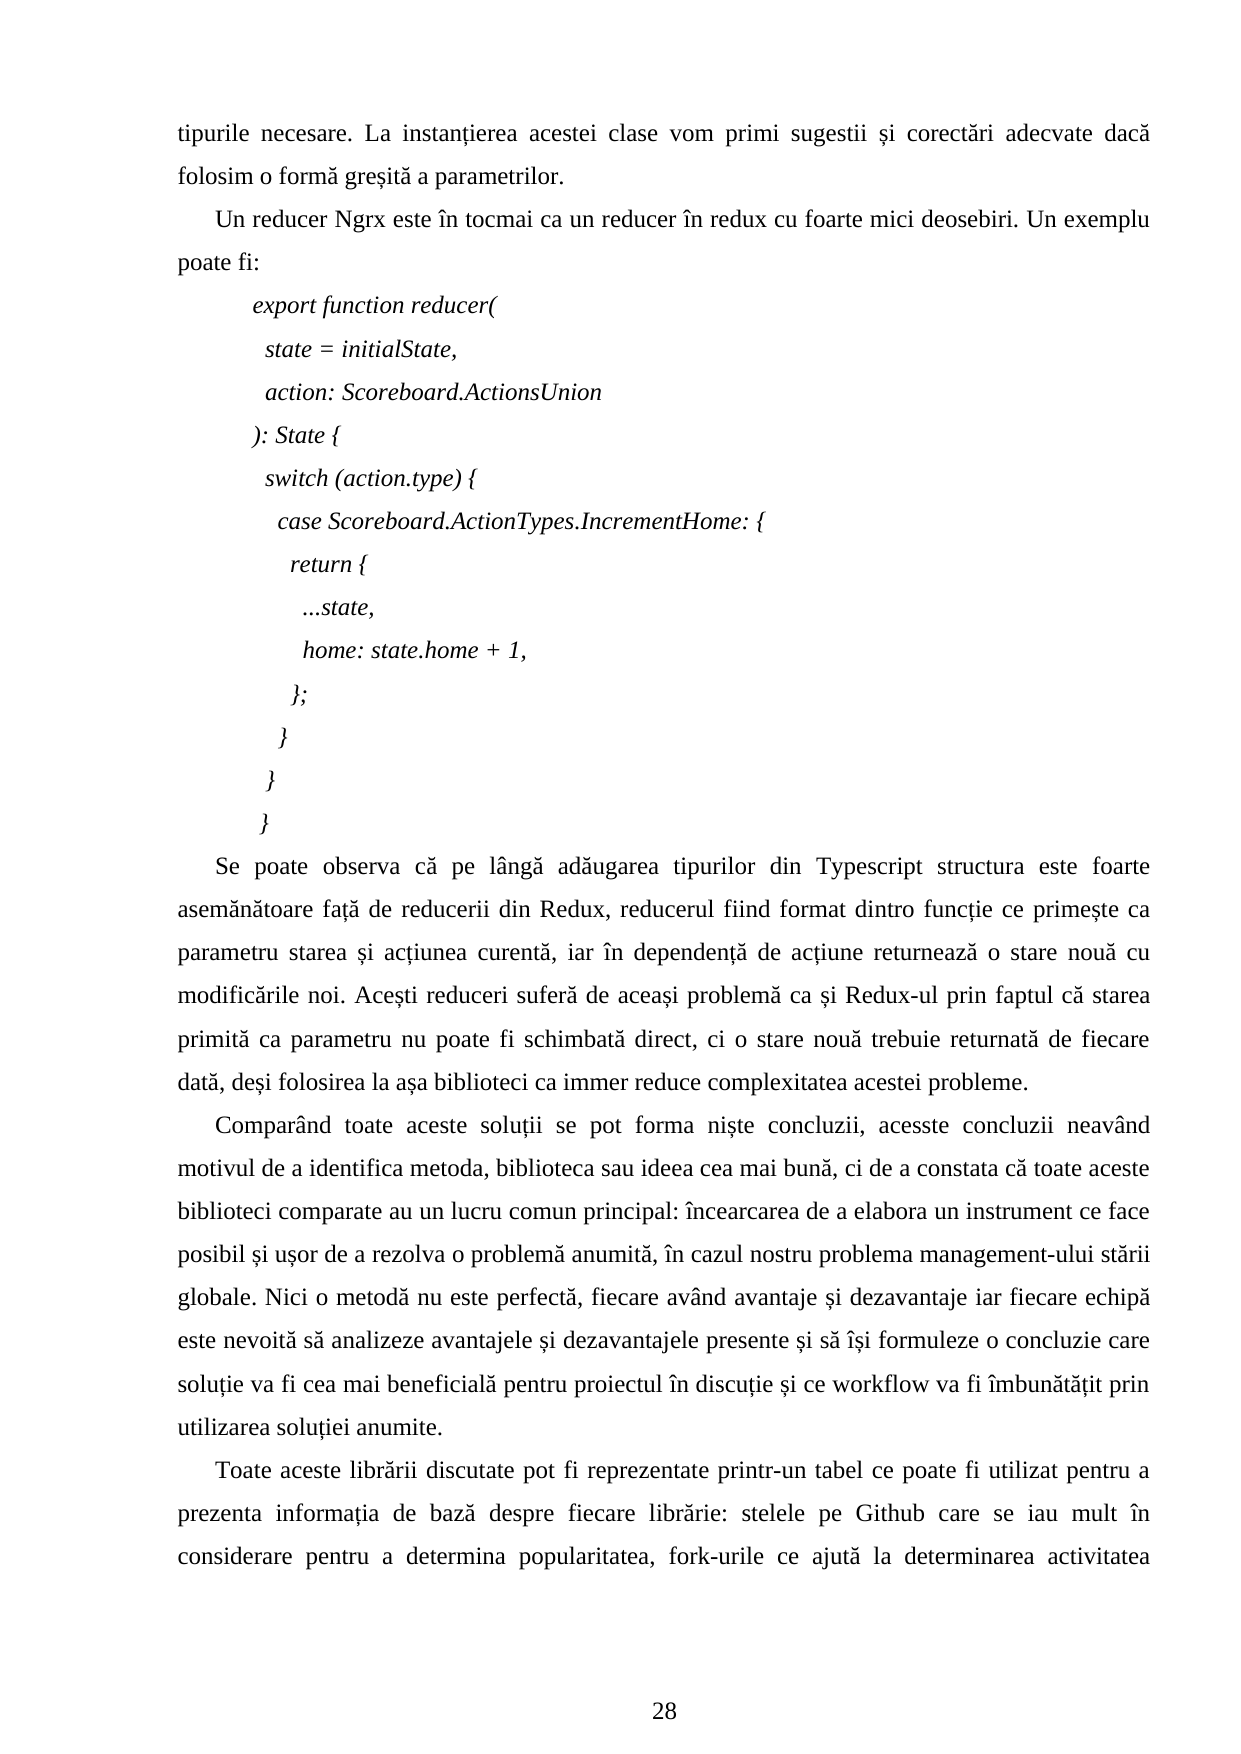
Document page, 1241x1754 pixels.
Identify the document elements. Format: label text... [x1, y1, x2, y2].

text }; [215, 679, 1152, 707]
text Se poate observa că pe lângă adăugarea tipurilor din Typescript structura este foarte asemănătoare față de reducerii din Redux, reducerul fiind format dintro funcție ce primește ca parametru starea și acțiunea curentă, iar în dependență de acțiune returnează o stare nouă cu modificările noi. Acești reduceri suferă de aceași problemă ca și Redux-ul prin faptul că starea primită ca parametru nu poate fi schimbată direct, ci o stare nouă trebuie returnată de fiecare dată, deși folosirea la așa biblioteci ca immer reduce complexitatea acestei probleme. [177, 851, 1152, 1096]
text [177, 1455, 1152, 1570]
text ): State { [215, 420, 1152, 449]
text action: Scoreboard.ActionsUnion [215, 377, 1152, 406]
text } [215, 808, 1152, 837]
text state = initialState, [215, 334, 1152, 362]
text switch (action.type) { [215, 463, 1152, 492]
text case Scoreboard.ActionTypes.IncrementHome: { [215, 506, 1152, 535]
text export function reducer( [215, 291, 1152, 319]
text Comparând toate aceste soluții se pot forma niște concluzii, acesste concluzii neavând motivul de a identifica metoda, biblioteca sau ideea cea mai bună, ci de a constata că toate aceste biblioteci comparate au un lucru comun principal: încearcarea de a elabora un instrument ce face posibil și ușor de a rezolva o problemă anumită, în cazul nostru problema management-ului stării globale. Nici o metodă nu este perfectă, fiecare având avantaje și dezavantaje iar fiecare echipă este nevoită să analizeze avantajele și dezavantajele presente și să își formuleze o concluzie care soluție va fi cea mai beneficială pentru proiectul în discuție și ce workflow va fi îmbunătățit prin utilizarea soluției anumite. [177, 1110, 1152, 1441]
text Un reducer Ngrx este în tocmai ca un reducer în redux cu foarte mici deosebiri. Un exemplu poate fi: [177, 204, 1152, 276]
text ...state, [215, 592, 1152, 621]
text } [215, 722, 1152, 751]
text home: state.home + 1, [215, 636, 1152, 664]
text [177, 118, 1152, 190]
text } [215, 765, 1152, 794]
text return { [215, 549, 1152, 578]
